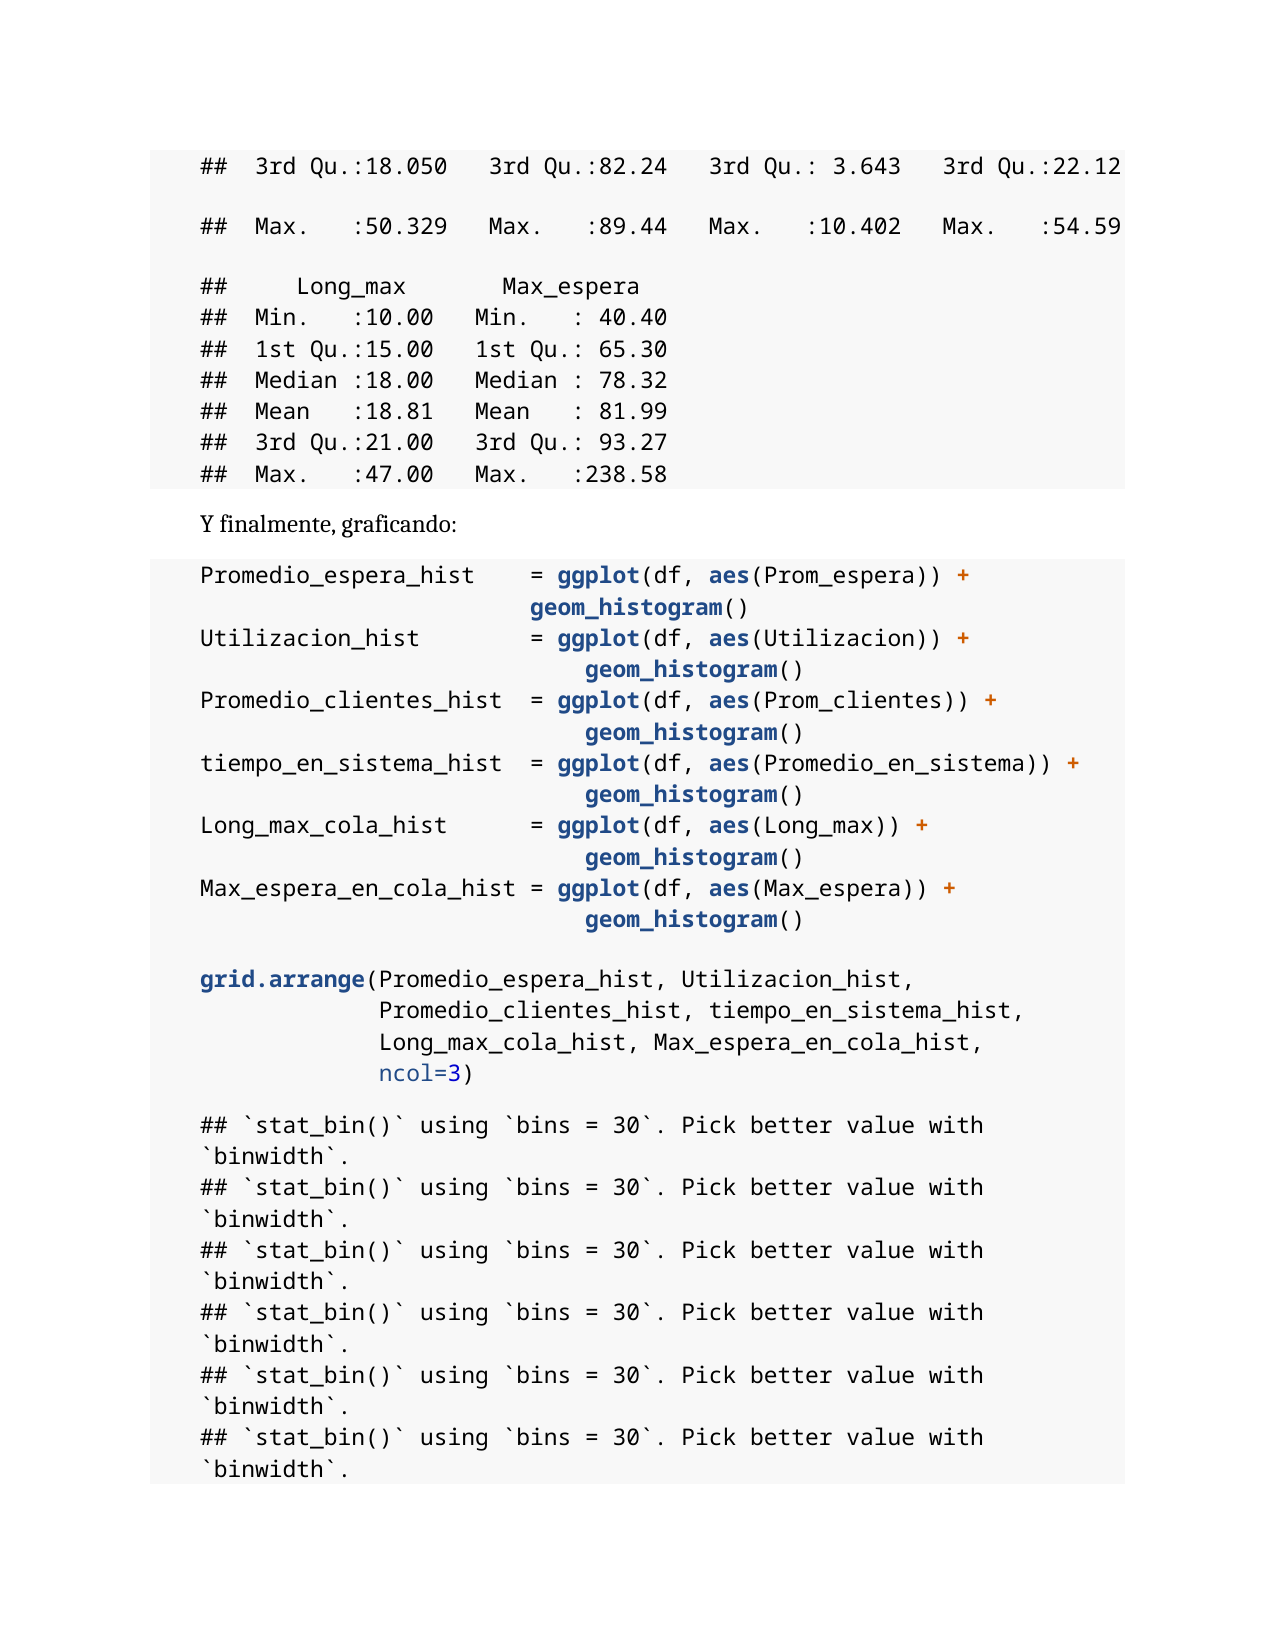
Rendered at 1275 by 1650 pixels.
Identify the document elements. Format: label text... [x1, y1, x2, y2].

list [150, 150, 1125, 489]
list Promedio_espera_hist = ggplot(df, aes(Prom_espera)) + geom_histogram() Utilizacion_hist = ggplot(df, aes(Utilizacion)) + geom_histogram() Promedio_clientes_hist = ggplot(df, aes(Prom_clientes)) + geom_histogram() tiempo_en_sistema_hist = ggplot(df, aes(Promedio_en_sistema)) + geom_histogram() Long_max_cola_hist = ggplot(df, aes(Long_max)) + geom_histogram() Max_espera_en_cola_hist = ggplot(df, aes(Max_espera)) + geom_histogram() grid.arrange(Promedio_espera_hist, Utilizacion_hist, Promedio_clientes_hist, tiempo_en_sistema_hist, Long_max_cola_hist, Max_espera_en_cola_hist, ncol=3) [150, 559, 1125, 1088]
list Y finalmente, graficando: [150, 509, 1125, 538]
list ## `stat_bin()` using `bins = 30`. Pick better value with `binwidth`. ## `stat_bin()` using `bins = 30`. Pick better value with `binwidth`. ## `stat_bin()` using `bins = 30`. Pick better value with `binwidth`. ## `stat_bin()` using `bins = 30`. Pick better value with `binwidth`. ## `stat_bin()` using `bins = 30`. Pick better value with `binwidth`. ## `stat_bin()` using `bins = 30`. Pick better value with `binwidth`. [150, 1109, 1125, 1484]
